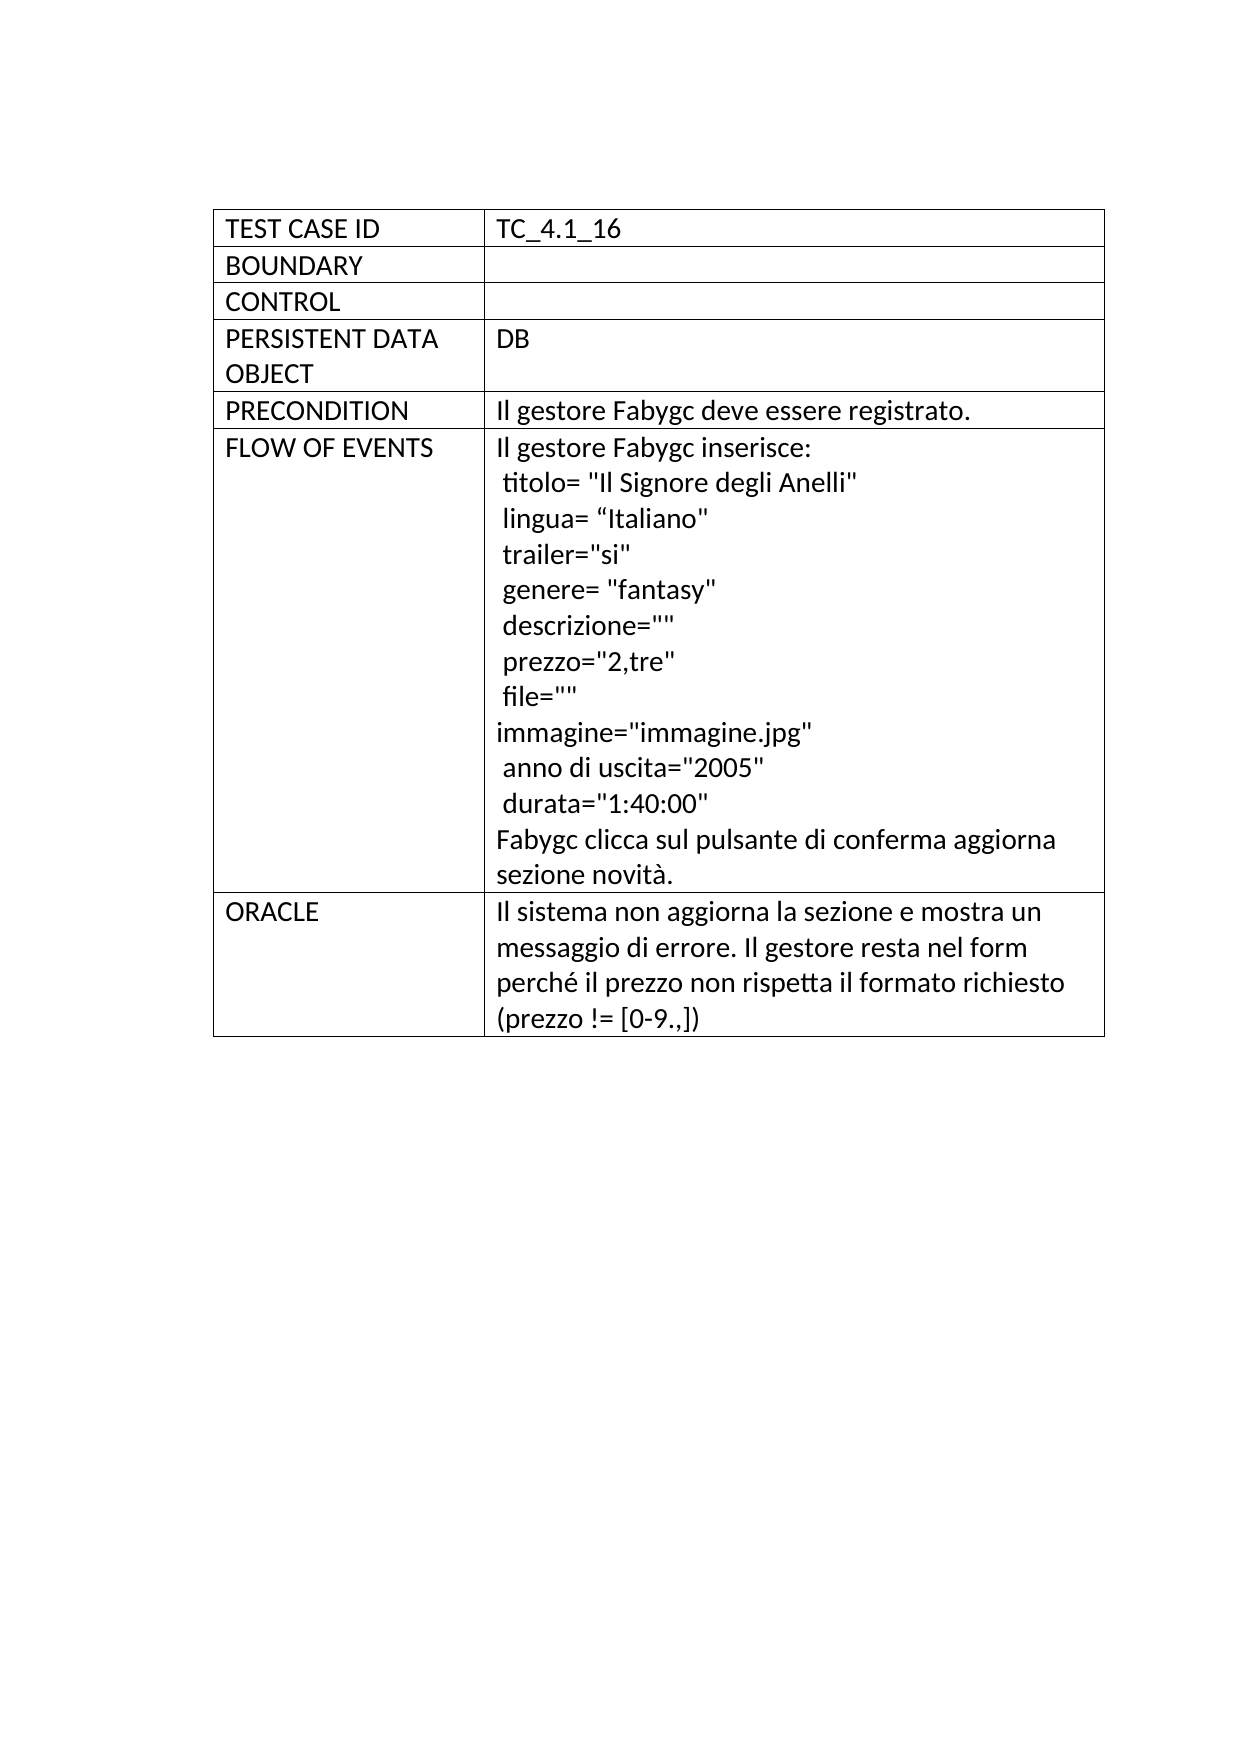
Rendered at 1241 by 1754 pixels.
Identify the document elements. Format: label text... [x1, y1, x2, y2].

table_header TC_4.1_16 [485, 210, 1104, 246]
table_header TEST CASE ID [214, 210, 484, 246]
table_cell ORACLE [214, 893, 484, 1036]
table_cell PRECONDITION [214, 392, 484, 428]
table_cell PERSISTENT DATA OBJECT [214, 320, 484, 391]
table_cell DB [485, 320, 1104, 391]
table_cell Il gestore Fabygc inserisce: titolo= "Il Signore degli Anelli" lingua= “Italiano" trailer="si" genere= "fantasy" descrizione="" prezzo="2,tre" file="" immagine="immagine.jpg" anno di uscita="2005" durata="1:40:00" Fabygc clicca sul pulsante di conferma aggiorna sezione novità. [485, 429, 1104, 892]
table_cell [485, 283, 1104, 319]
table_cell [485, 247, 1104, 282]
table_cell Il gestore Fabygc deve essere registrato. [485, 392, 1104, 428]
table_cell FLOW OF EVENTS [214, 429, 484, 892]
table_cell CONTROL [214, 283, 484, 319]
table_cell Il sistema non aggiorna la sezione e mostra un messaggio di errore. Il gestore resta nel form perché il prezzo non rispetta il formato richiesto (prezzo != [0-9.,]) [485, 893, 1104, 1036]
table_cell BOUNDARY [214, 247, 484, 282]
